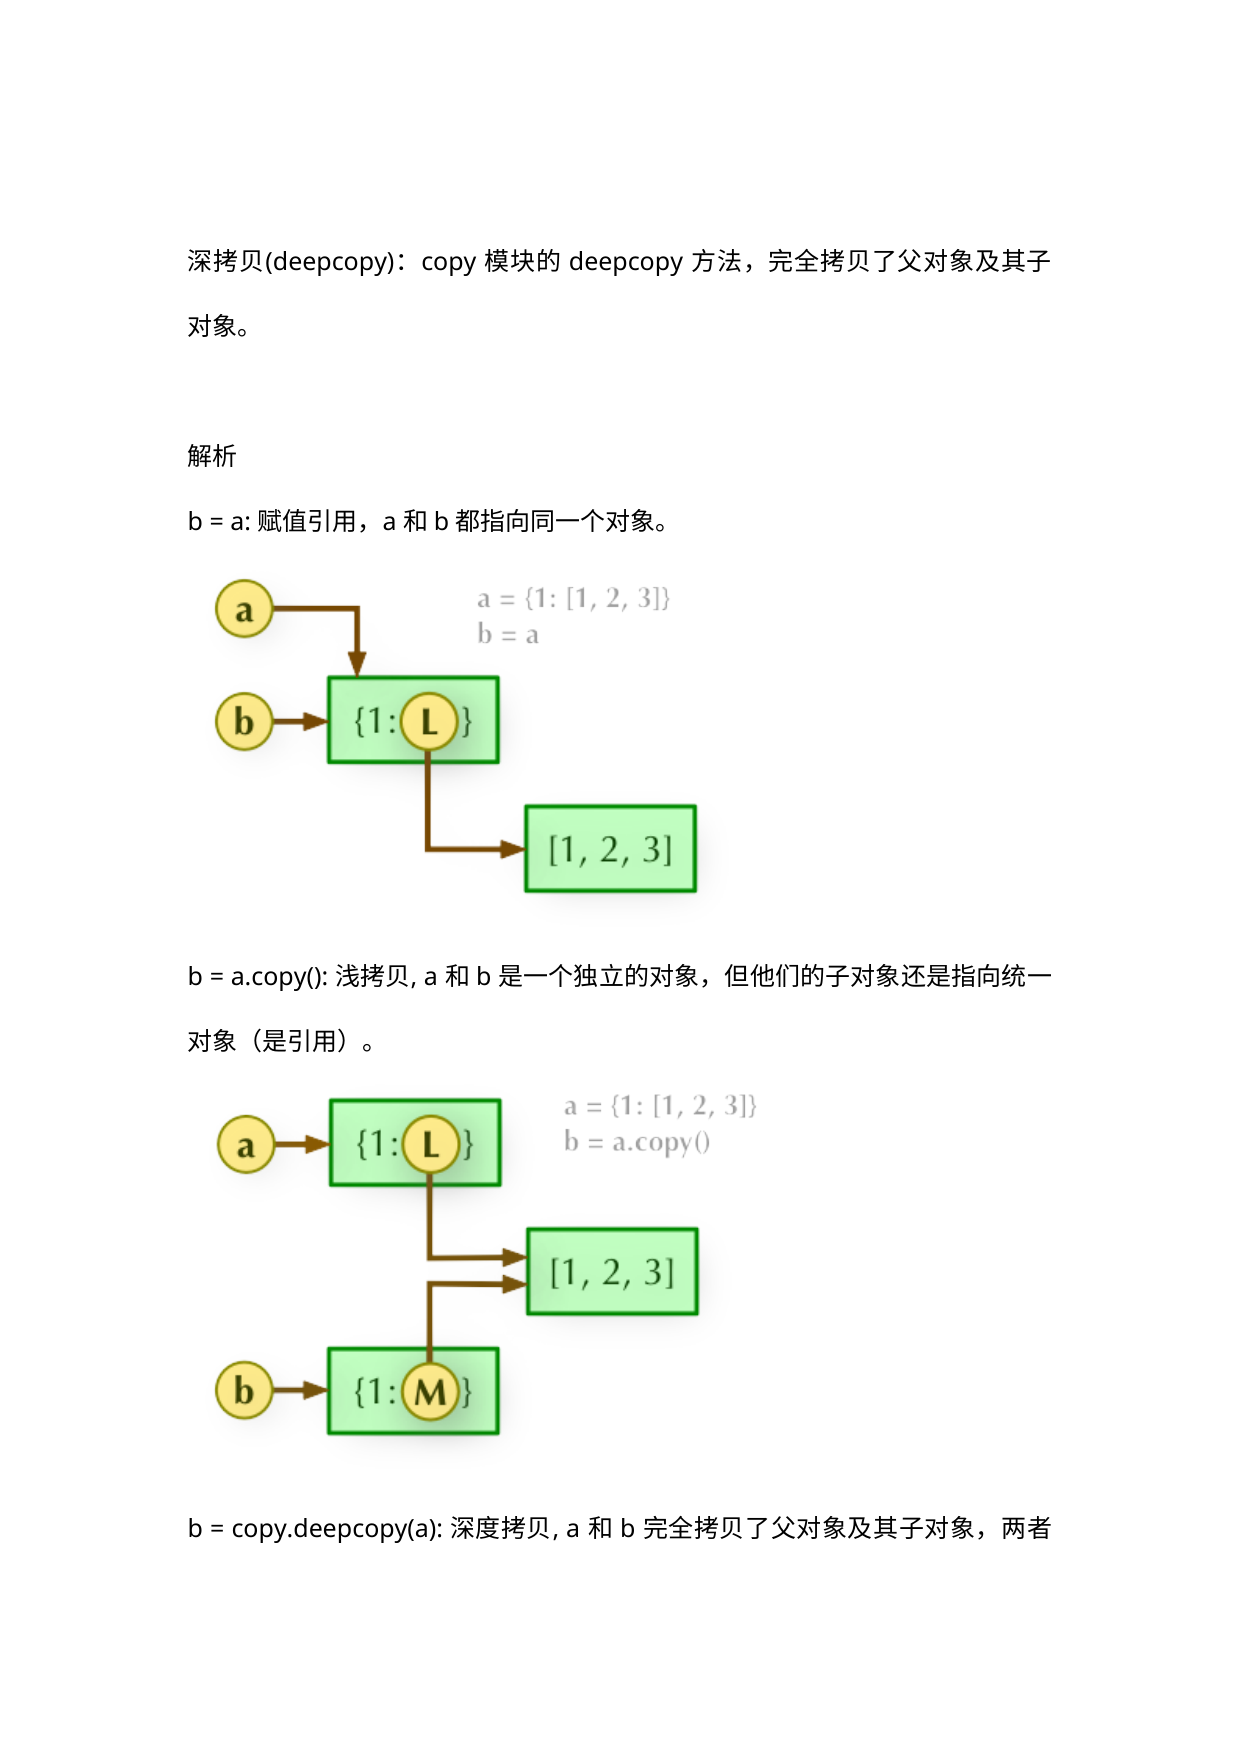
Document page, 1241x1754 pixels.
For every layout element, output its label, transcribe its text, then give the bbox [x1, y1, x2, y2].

text 解析 [187, 422, 1053, 487]
picture [187, 552, 741, 937]
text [187, 1494, 1053, 1559]
text b = a.copy(): 浅拷贝, a 和 b 是一个独立的对象，但他们的子对象还是指向统一对象（是引用）。 [187, 942, 1053, 1072]
text 深拷贝(deepcopy)：copy 模块的 deepcopy 方法，完全拷贝了父对象及其子对象。 [187, 227, 1053, 357]
picture [187, 1072, 769, 1479]
text b = a: 赋值引用，a 和 b 都指向同一个对象。 [187, 487, 1053, 552]
